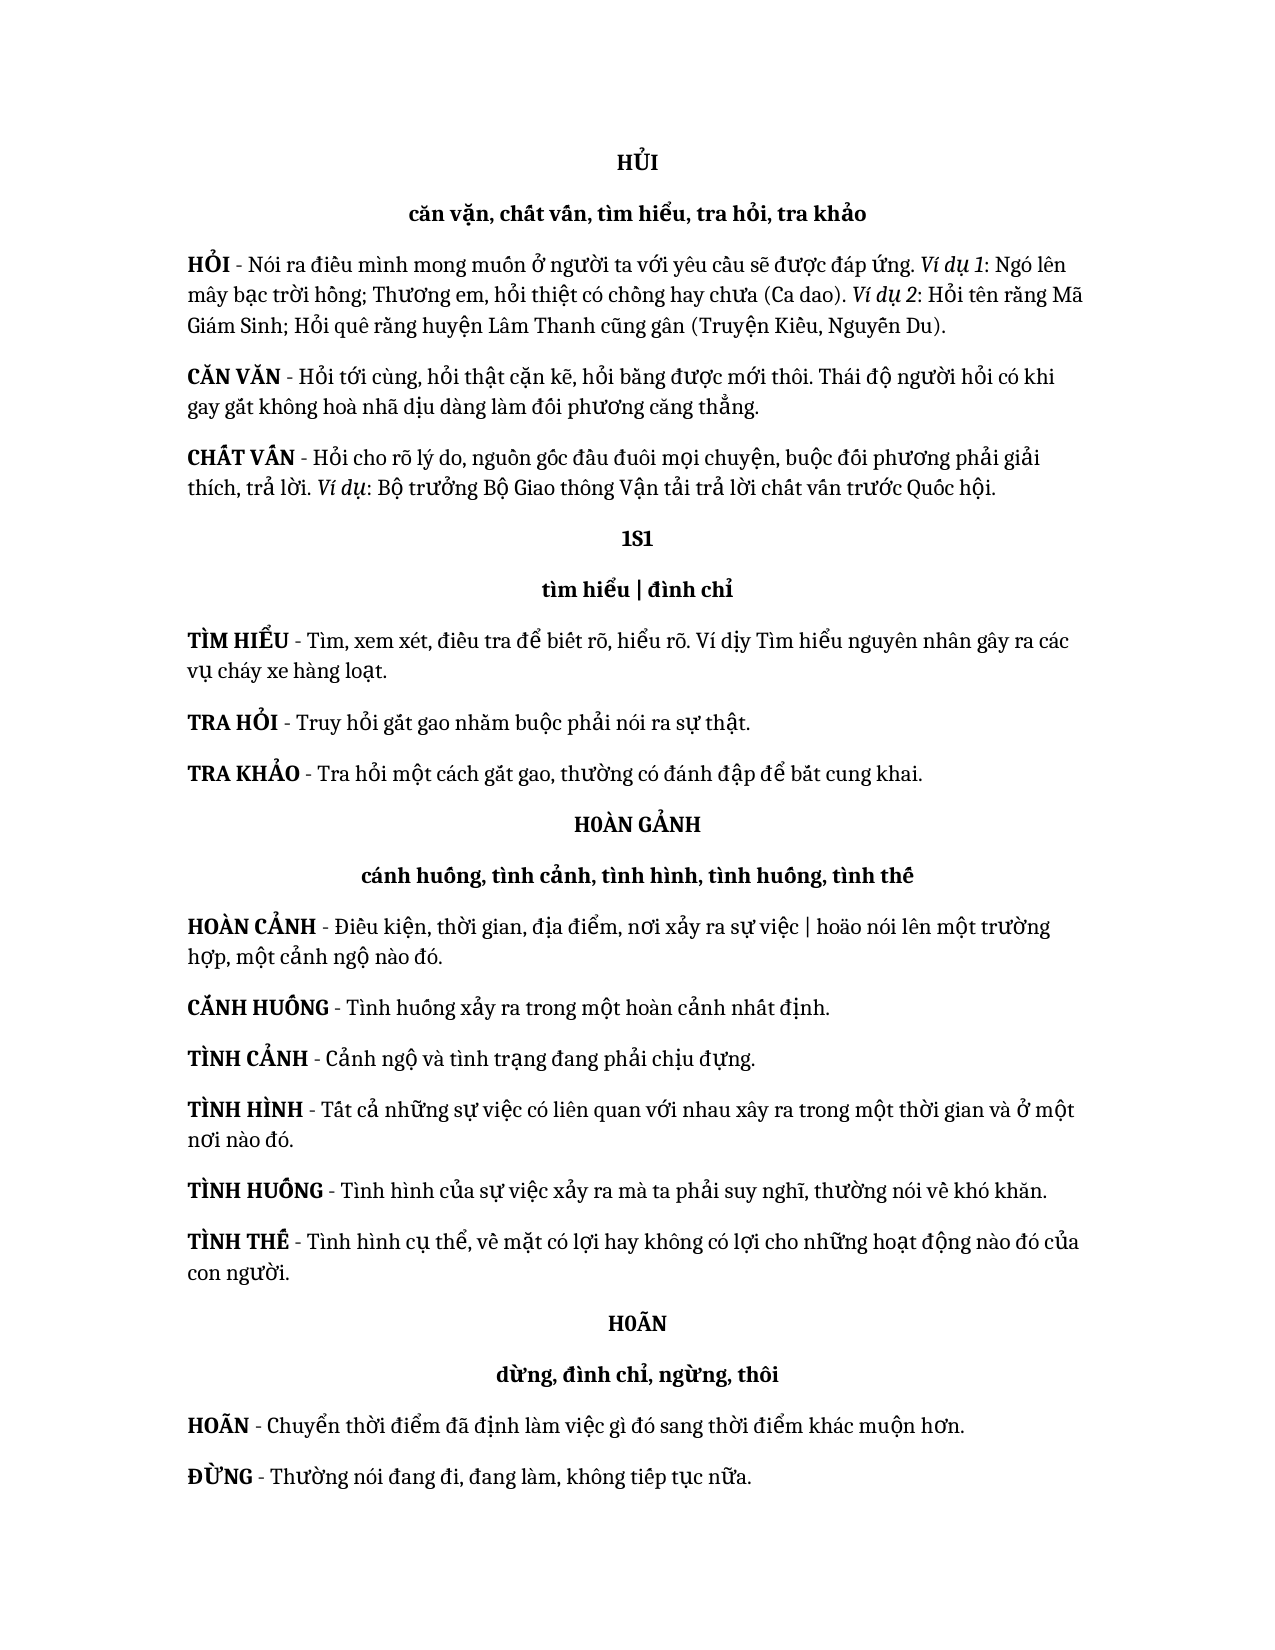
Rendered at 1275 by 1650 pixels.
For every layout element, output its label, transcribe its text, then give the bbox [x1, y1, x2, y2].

text HOÃN - Chuyển thời điểm đã định làm việc gì đó sang thời điểm khác muộn hơn. [187, 1412, 1087, 1439]
text TÌNH HUỐNG - Tình hình của sự việc xảy ra mà ta phải suy nghĩ, thường nói về khó khăn. [187, 1178, 1087, 1204]
text cánh huống, tình cảnh, tình hình, tình huống, tình thế [187, 862, 1087, 889]
text TRA HỎI - Truy hỏi gắt gao nhằm buộc phải nói ra sự thật. [187, 709, 1087, 736]
text ĐỪNG - Thường nói đang đi, đang làm, không tiếp tục nữa. [187, 1463, 1087, 1490]
text CĂN VĂN - Hỏi tới cùng, hỏi thật cặn kẽ, hỏi bằng được mới thôi. Thái độ người hỏi có khi gay gắt không hoà nhã dịu dàng làm đối phương căng thẳng. [187, 363, 1087, 420]
text HOÀN CẢNH - Điều kiện, thời gian, địa điểm, nơi xảy ra sự việc | hoäo nói lên một trường hợp, một cảnh ngộ nào đó. [187, 913, 1087, 970]
text H0ÃN [187, 1310, 1087, 1337]
text 1S1 [187, 526, 1087, 552]
text HỦI [187, 150, 1087, 176]
text dừng, đình chỉ, ngừng, thôi [187, 1361, 1087, 1388]
text TÌM HIỂU - Tìm, xem xét, điều tra để biết rõ, hiểu rõ. Ví dịy Tìm hiểu nguyên nhân gây ra các vụ cháy xe hàng loạt. [187, 628, 1087, 685]
text HỎI - Nói ra điều mình mong muốn ở người ta với yêu cầu sẽ được đáp ứng. Ví dụ 1: Ngó lên mây bạc trời hồng; Thương em, hỏi thiệt có chồng hay chưa (Ca dao). Ví dụ 2: Hỏi tên rằng Mã Giám Sinh; Hỏi quê rằng huyện Lâm Thanh cũng gân (Truyện Kiều, Nguyễn Du). [187, 252, 1087, 339]
text TÌNH HÌNH - Tất cả những sự việc có liên quan với nhau xây ra trong một thời gian và ở một nơi nào đó. [187, 1097, 1087, 1153]
text CHẤT VẤN - Hỏi cho rõ lý do, nguồn gốc đầu đuôi mọi chuyện, buộc đối phương phải giải thích, trả lời. Ví dụ: Bộ trưởng Bộ Giao thông Vận tải trả lời chất vấn trước Quốc hội. [187, 445, 1087, 501]
text CẮNH HUỐNG - Tình huống xảy ra trong một hoàn cảnh nhất định. [187, 995, 1087, 1021]
text TÌNH THẾ - Tình hình cụ thể, về mặt có lợi hay không có lợi cho những hoạt động nào đó của con người. [187, 1229, 1087, 1286]
text tìm hiểu | đình chỉ [187, 577, 1087, 603]
text TRA KHẢO - Tra hỏi một cách gắt gao, thường có đánh đập để bắt cung khai. [187, 760, 1087, 787]
text H0ÀN GẢNH [187, 811, 1087, 838]
text căn vặn, chất vấn, tìm hiểu, tra hỏi, tra khảo [187, 201, 1087, 227]
text TÌNH CẢNH - Cảnh ngộ và tình trạng đang phải chịu đựng. [187, 1046, 1087, 1072]
